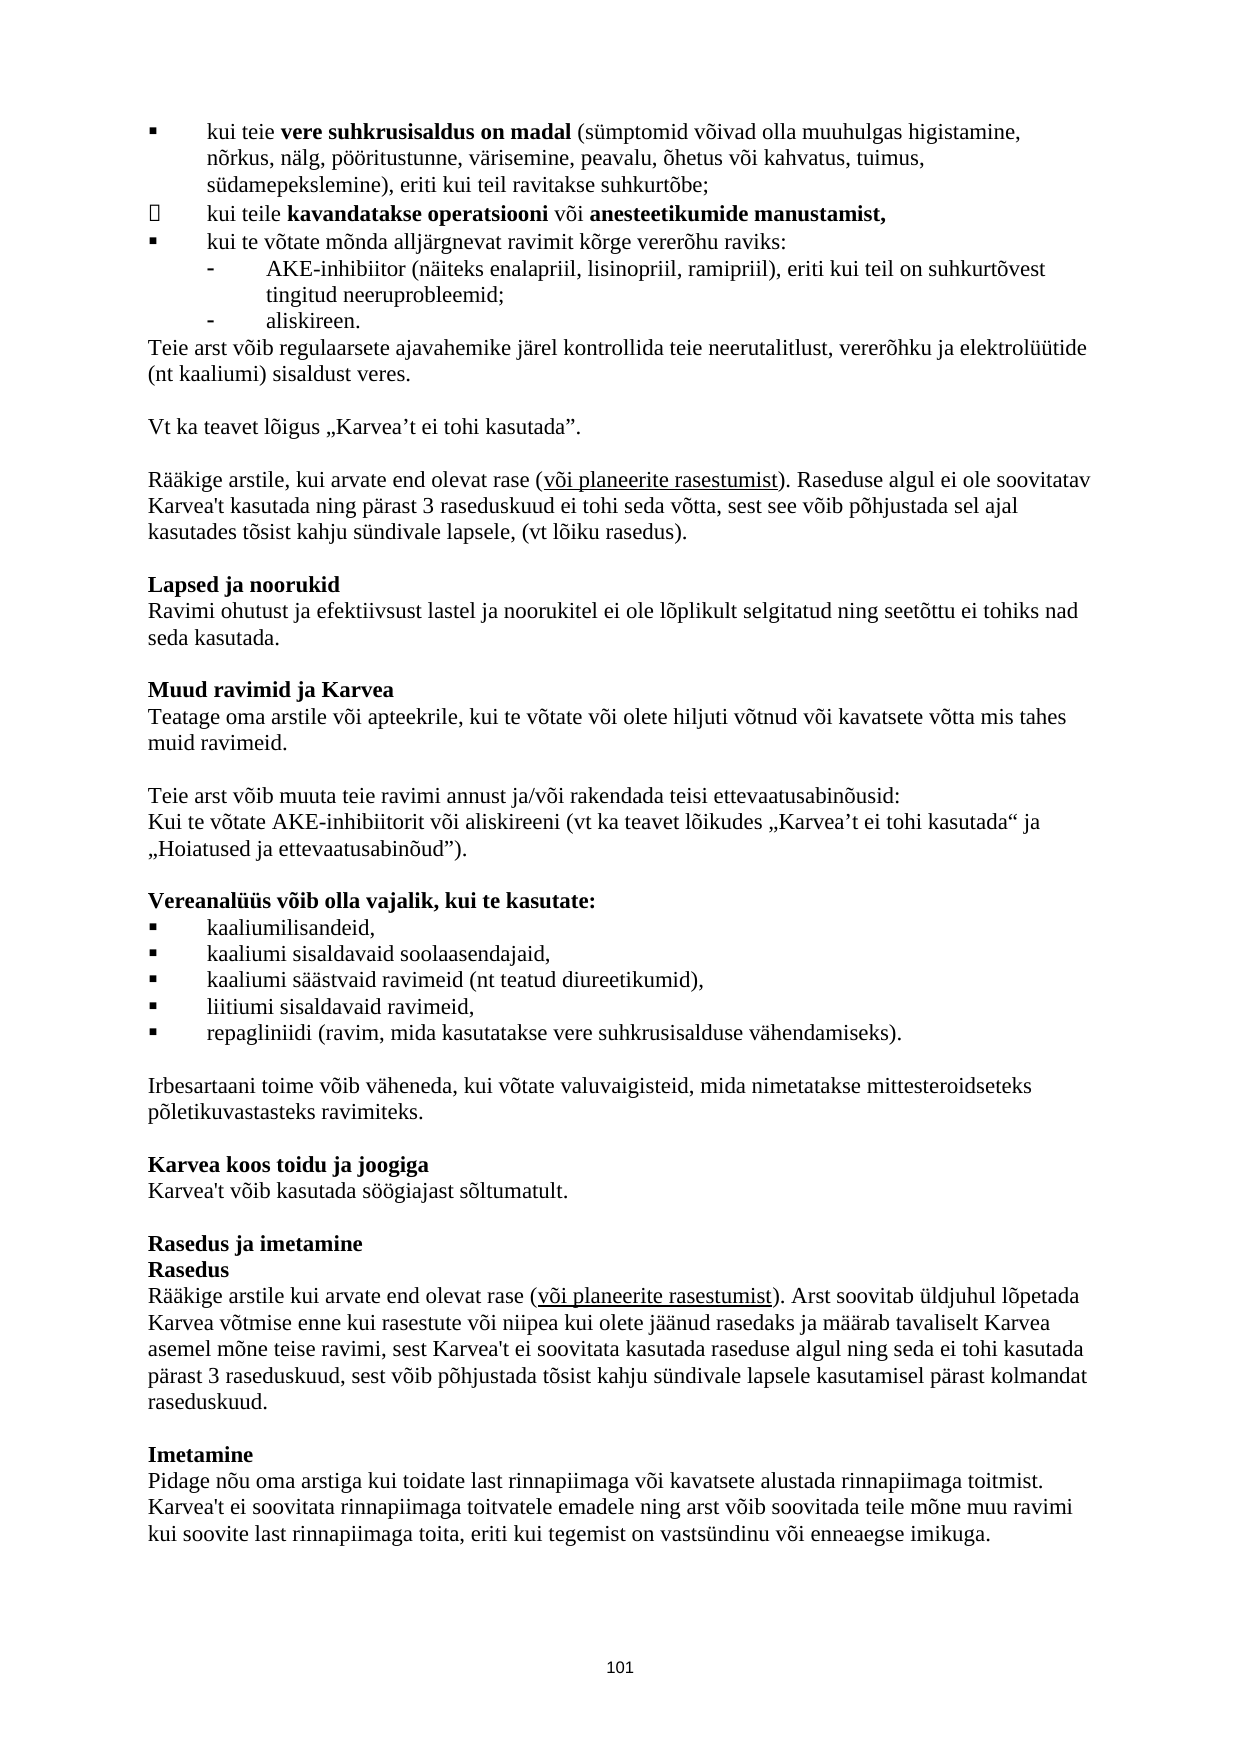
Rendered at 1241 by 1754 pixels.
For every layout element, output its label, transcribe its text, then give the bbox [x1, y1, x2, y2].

text Irbesartaani toime võib väheneda, kui võtate valuvaigisteid, mida nimetatakse mittesteroidseteks põletikuvastasteks ravimiteks. [148, 1072, 1093, 1124]
subtitle Rasedus [148, 1256, 1093, 1283]
list kui teie vere suhkrusisaldus on madal (sümptomid võivad olla muuhulgas higistamine, nõrkus, nälg, pööritustunne, värisemine, peavalu, õhetus või kahvatus, tuimus, südamepekslemine), eriti kui teil ravitakse suhkurtõbe; [148, 118, 1093, 197]
text Ravimi ohutust ja efektiivsust lastel ja noorukitel ei ole lõplikult selgitatud ning seetõttu ei tohiks nad seda kasutada. [148, 597, 1093, 650]
text Pidage nõu oma arstiga kui toidate last rinnapiimaga või kavatsete alustada rinnapiimaga toitmist. Karvea't ei soovitata rinnapiimaga toitvatele emadele ning arst võib soovitada teile mõne muu ravimi kui soovite last rinnapiimaga toita, eriti kui tegemist on vastsündinu või enneaegse imikuga. [148, 1467, 1093, 1546]
list kaaliumilisandeid, [148, 914, 1093, 940]
list aliskireen. [207, 307, 1093, 334]
text Lapsed ja noorukid [148, 571, 1093, 597]
text Teie arst võib muuta teie ravimi annust ja/või rakendada teisi ettevaatusabinõusid: [148, 782, 1093, 808]
text Muud ravimid ja Karvea [148, 676, 1093, 703]
text  kui teile kavandatakse operatsiooni või anesteetikumide manustamist, [148, 197, 1093, 228]
list kaaliumi sisaldavaid soolaasendajaid, [148, 940, 1093, 966]
list liitiumi sisaldavaid ravimeid, [148, 993, 1093, 1019]
subtitle Imetamine [148, 1441, 1093, 1467]
subtitle Rasedus ja imetamine [148, 1230, 1093, 1256]
list kaaliumi säästvaid ravimeid (nt teatud diureetikumid), [148, 966, 1093, 993]
text Teie arst võib regulaarsete ajavahemike järel kontrollida teie neerutalitlust, vererõhku ja elektrolüütide [148, 334, 1093, 360]
text Rääkige arstile, kui arvate end olevat rase (või planeerite rasestumist). Raseduse algul ei ole soovitatav Karvea't kasutada ning pärast 3 raseduskuud ei tohi seda võtta, sest see võib põhjustada sel ajal kasutades tõsist kahju sündivale lapsele, (vt lõiku rasedus). [148, 466, 1093, 545]
text Rääkige arstile kui arvate end olevat rase (või planeerite rasestumist). Arst soovitab üldjuhul lõpetada Karvea võtmise enne kui rasestute või niipea kui olete jäänud rasedaks ja määrab tavaliselt Karvea asemel mõne teise ravimi, sest Karvea't ei soovitata kasutada raseduse algul ning seda ei tohi kasutada pärast 3 raseduskuud, sest võib põhjustada tõsist kahju sündivale lapsele kasutamisel pärast kolmandat raseduskuud. [148, 1283, 1093, 1414]
list repagliniidi (ravim, mida kasutatakse vere suhkrusisalduse vähendamiseks). [148, 1019, 1093, 1045]
text Karvea't võib kasutada söögiajast sõltumatult. [148, 1177, 1093, 1203]
text Teatage oma arstile või apteekrile, kui te võtate või olete hiljuti võtnud või kavatsete võtta mis tahes muid ravimeid. [148, 703, 1093, 756]
text Kui te võtate AKE-inhibiitorit või aliskireeni (vt ka teavet lõikudes „Karvea’t ei tohi kasutada“ ja „Hoiatused ja ettevaatusabinõud”). [148, 808, 1093, 861]
text Vt ka teavet lõigus „Karvea’t ei tohi kasutada”. [148, 413, 1093, 439]
list kui te võtate mõnda alljärgnevat ravimit kõrge vererõhu raviks: [148, 228, 1093, 255]
text (nt kaaliumi) sisaldust veres. [148, 360, 1093, 387]
list AKE-inhibiitor (näiteks enalapriil, lisinopriil, ramipriil), eriti kui teil on suhkurtõvest tingitud neeruprobleemid; [207, 255, 1093, 307]
subtitle Karvea koos toidu ja joogiga [148, 1151, 1093, 1177]
subtitle Vereanalüüs võib olla vajalik, kui te kasutate: [148, 887, 1093, 914]
